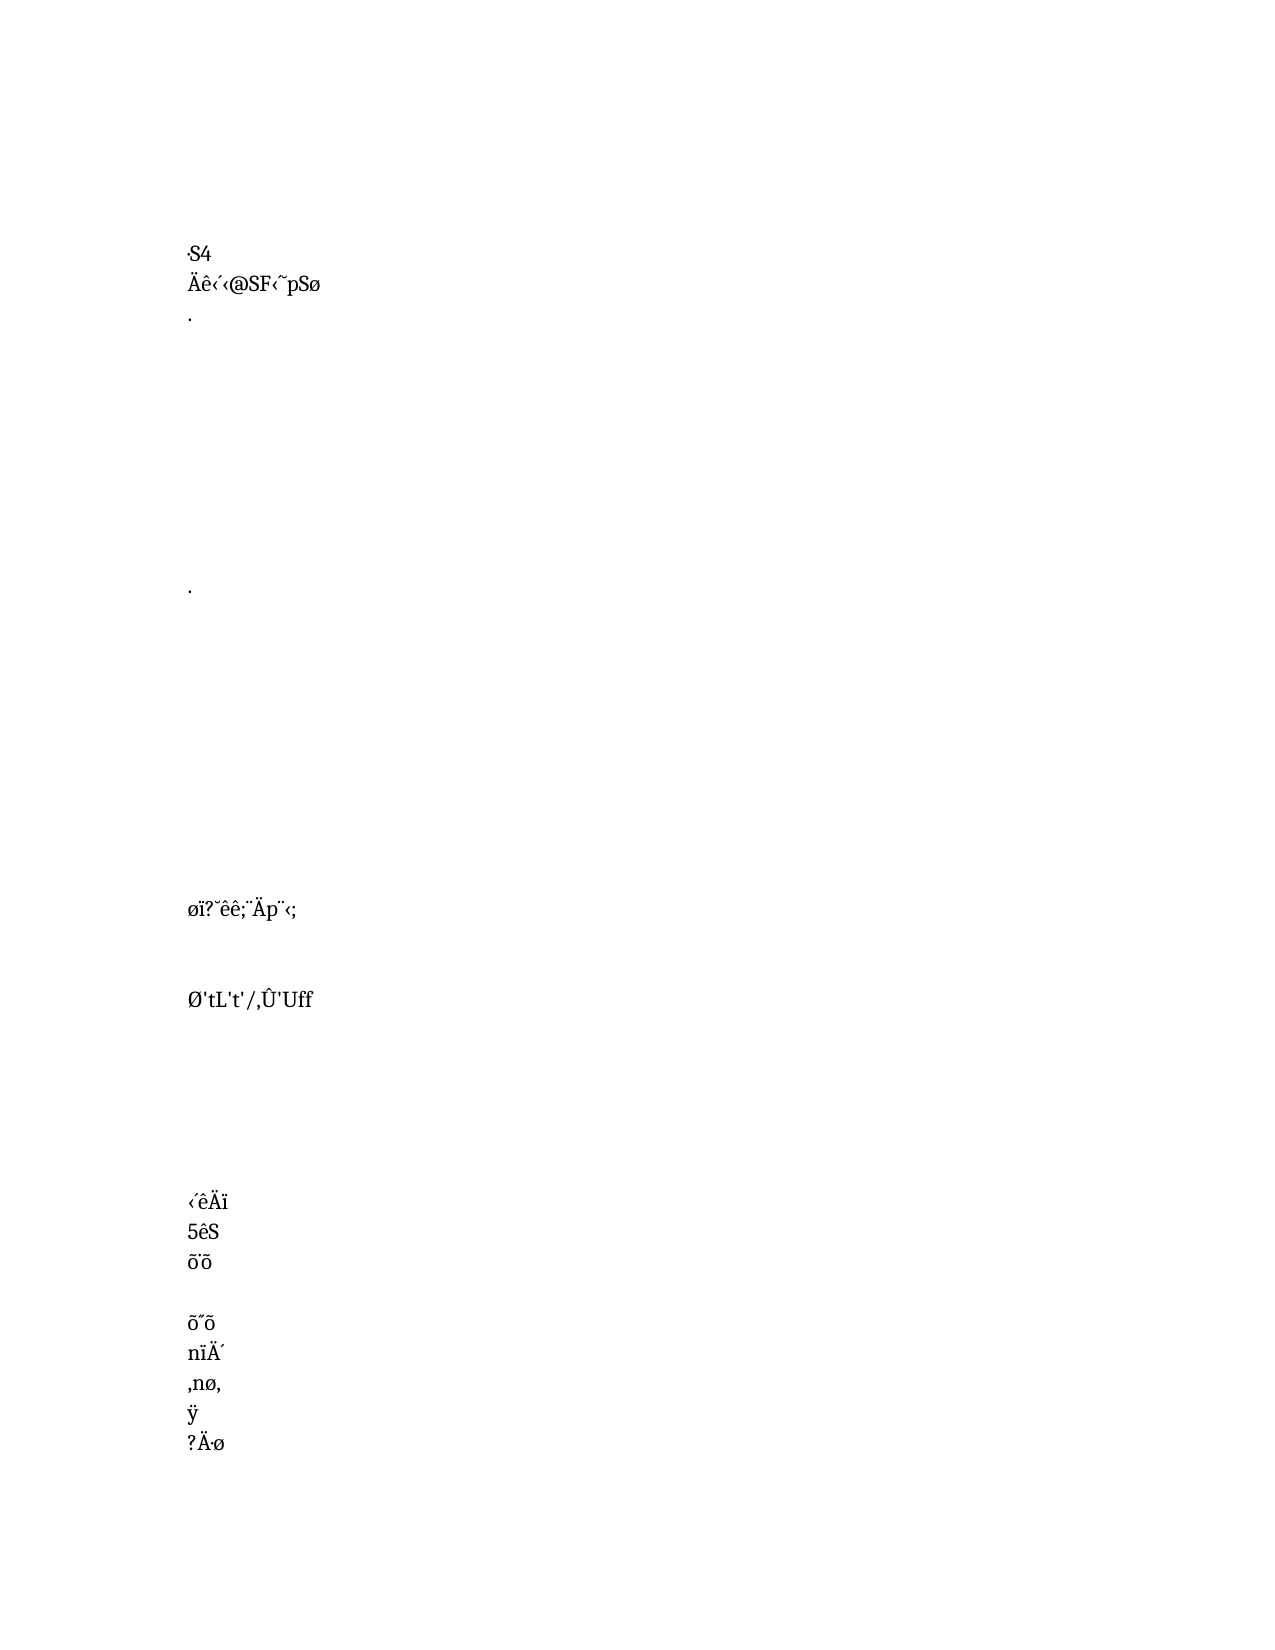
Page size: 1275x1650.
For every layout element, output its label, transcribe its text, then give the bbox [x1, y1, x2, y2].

text øï?˘êê;¨Äp¨‹; Ø'tL't'/,Û'Uff [187, 684, 1087, 1164]
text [187, 1188, 1087, 1487]
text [187, 150, 1087, 660]
